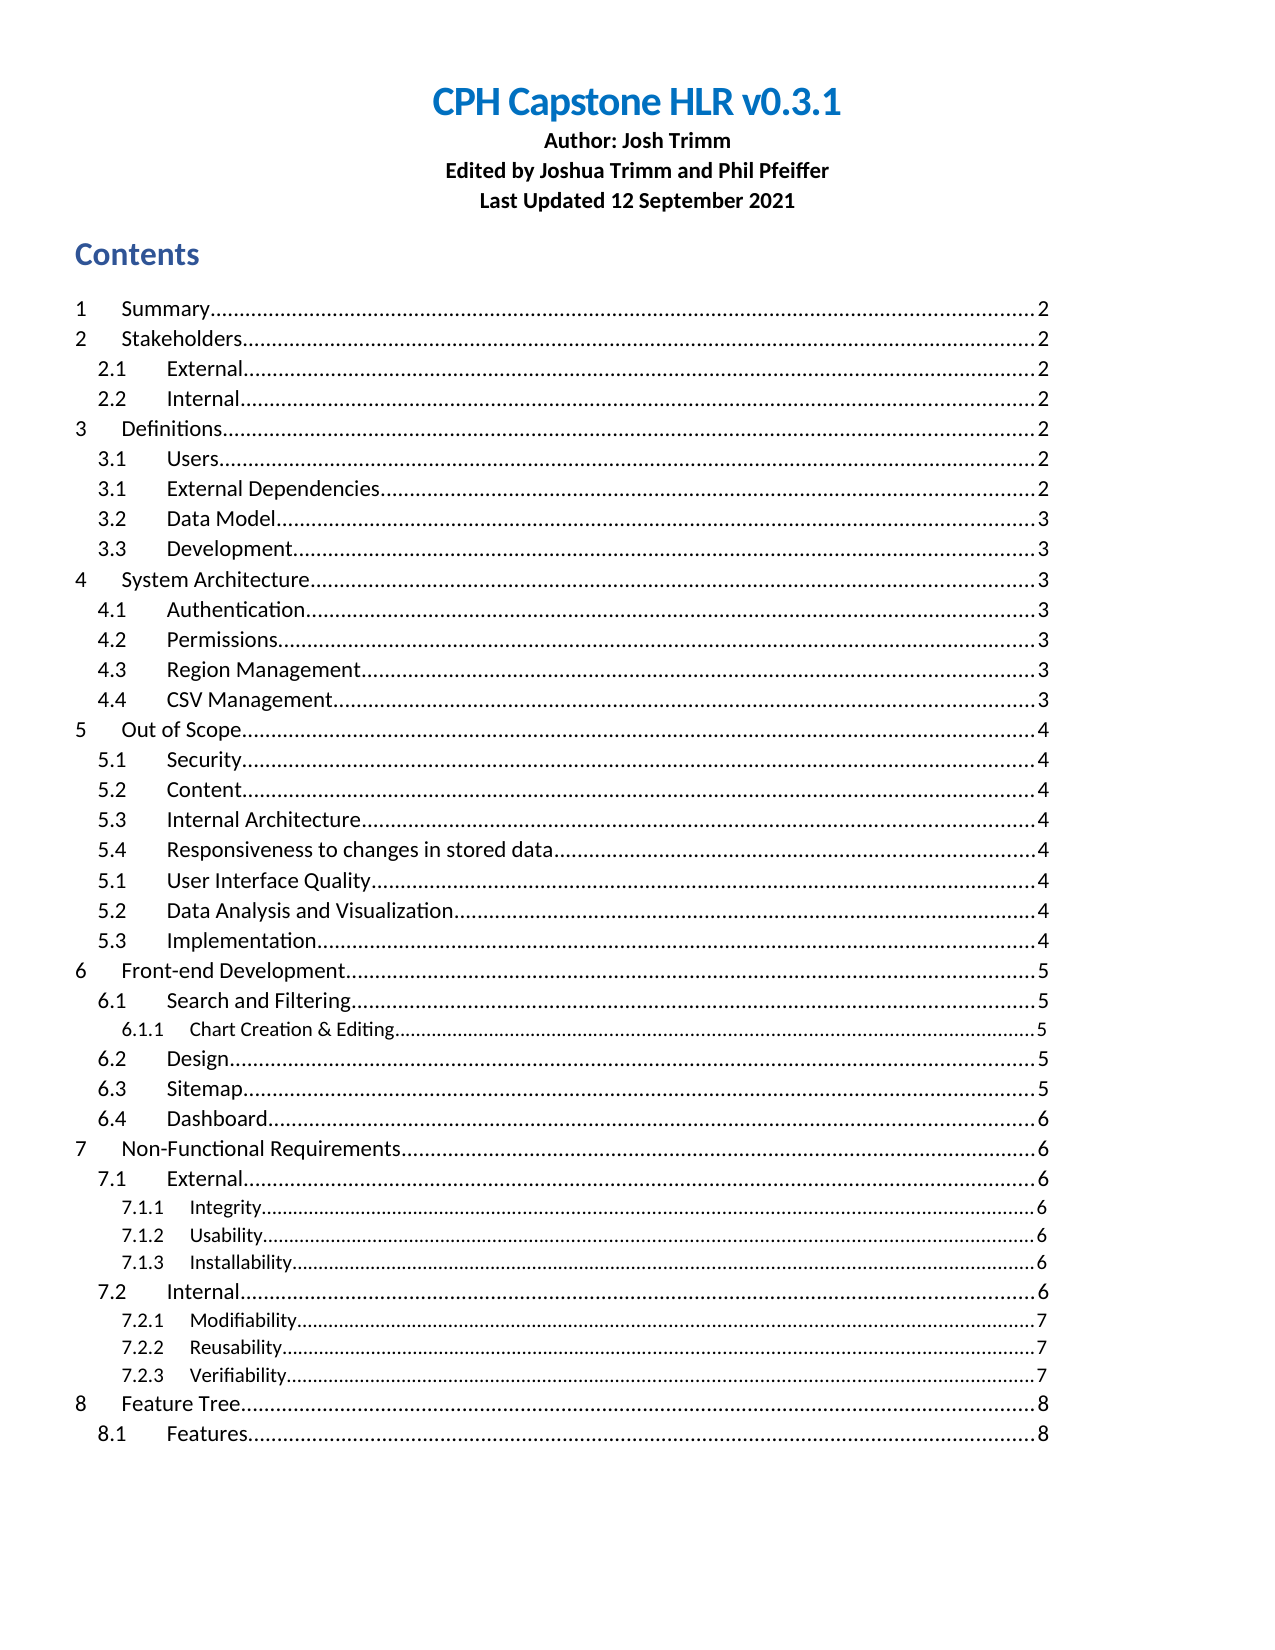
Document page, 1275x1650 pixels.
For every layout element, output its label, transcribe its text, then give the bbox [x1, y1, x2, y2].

title CPH Capstone HLR v0.3.1 [75, 75, 1200, 126]
text Last Updated 12 September 2021 [75, 186, 1200, 214]
text Author: Josh Trimm [75, 126, 1200, 154]
text Edited by Joshua Trimm and Phil Pfeiffer [75, 156, 1200, 184]
